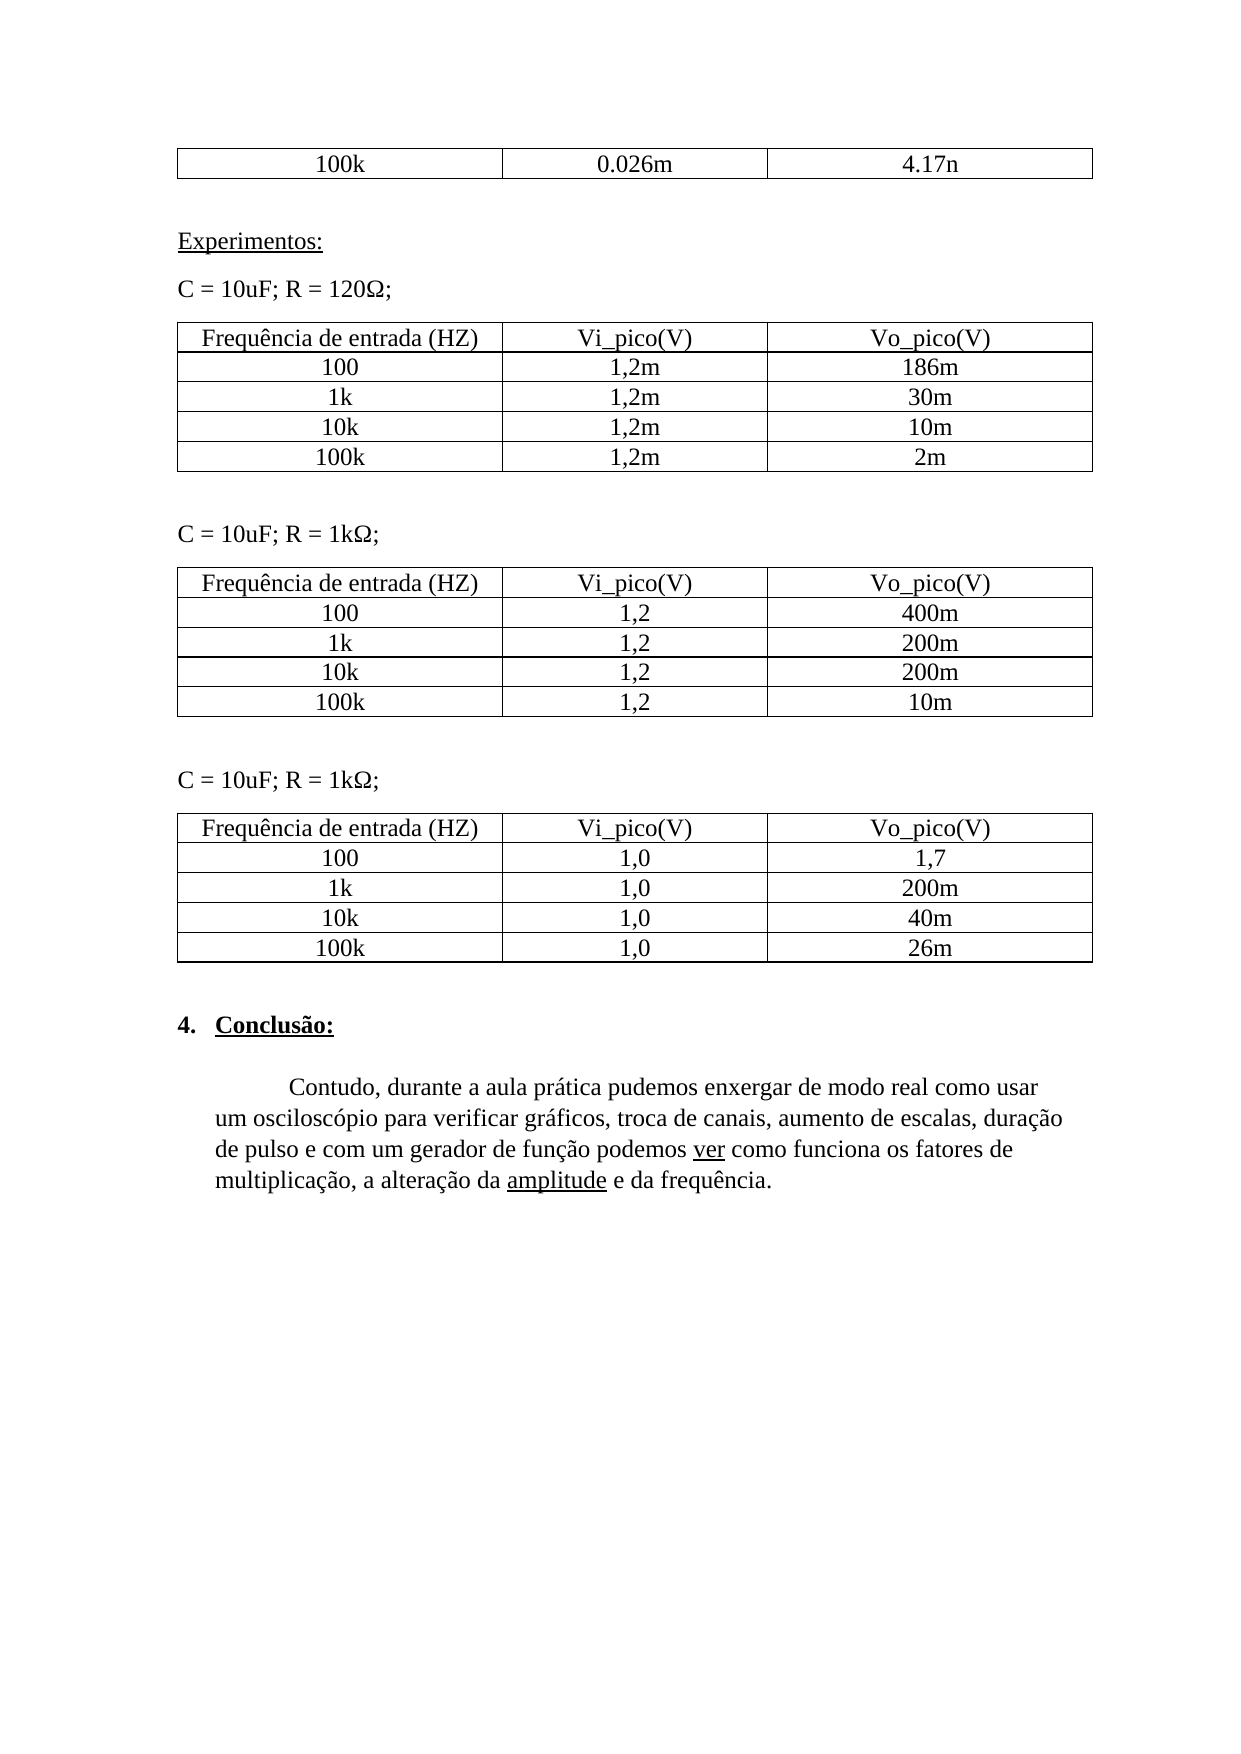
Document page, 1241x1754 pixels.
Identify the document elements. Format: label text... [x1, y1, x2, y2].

table_cell 10m [768, 412, 1092, 441]
table_cell 1,0 [503, 933, 767, 961]
table_cell 400m [768, 598, 1092, 627]
table_cell 200m [768, 628, 1092, 656]
text C = 10uF; R = 120Ω; [177, 274, 1063, 303]
list Contudo, durante a aula prática pudemos enxergar de modo real como usar um osciloscópio para verificar gráficos, troca de canais, aumento de escalas, duração de pulso e com um gerador de função podemos ver como funciona os fatores de multiplicação, a alteração da amplitude e da frequência. [215, 1072, 1063, 1194]
table_cell 1,0 [503, 873, 767, 902]
table_cell 40m [768, 903, 1092, 932]
table_cell 100 [178, 598, 502, 627]
table_cell 1k [178, 873, 502, 902]
table_cell 100 [178, 843, 502, 872]
table_cell 30m [768, 382, 1092, 411]
table_cell 100k [178, 687, 502, 716]
table_cell 1k [178, 628, 502, 656]
table_cell 1,2m [503, 412, 767, 441]
table_cell 1,2m [503, 353, 767, 381]
table_cell 100 [178, 353, 502, 381]
table_cell 2m [768, 442, 1092, 471]
table_header Vo_pico(V) [768, 814, 1092, 842]
table_header Vi_pico(V) [503, 814, 767, 842]
text C = 10uF; R = 1kΩ; [177, 519, 1063, 548]
table_cell 200m [768, 873, 1092, 902]
table_header Frequência de entrada (HZ) [178, 568, 502, 597]
table_cell 1k [178, 382, 502, 411]
text Experimentos: [177, 226, 1063, 255]
table_cell 10k [178, 658, 502, 686]
table_cell 10m [768, 687, 1092, 716]
table_cell 1,2 [503, 598, 767, 627]
table_cell 186m [768, 353, 1092, 381]
table_cell 10k [178, 412, 502, 441]
table_cell 1,0 [503, 843, 767, 872]
table_cell 1,7 [768, 843, 1092, 872]
table_cell 10k [178, 903, 502, 932]
table_header Frequência de entrada (HZ) [178, 323, 502, 351]
table_cell 100k [178, 933, 502, 961]
table_header Vo_pico(V) [768, 323, 1092, 351]
table_cell 0.026m [503, 149, 767, 177]
table_cell 1,2 [503, 687, 767, 716]
text C = 10uF; R = 1kΩ; [177, 765, 1063, 793]
table_cell 1,2 [503, 628, 767, 656]
table_cell 1,2 [503, 658, 767, 686]
table_cell 26m [768, 933, 1092, 961]
table_cell 100k [178, 149, 502, 177]
table_cell 1,2m [503, 382, 767, 411]
list Conclusão: [177, 1010, 1063, 1039]
table_header Vo_pico(V) [768, 568, 1092, 597]
table_cell 1,2m [503, 442, 767, 471]
table_cell 4.17n [768, 149, 1092, 177]
table_cell 100k [178, 442, 502, 471]
table_cell 200m [768, 658, 1092, 686]
table_cell 1,0 [503, 903, 767, 932]
table_header Vi_pico(V) [503, 323, 767, 351]
table_header Frequência de entrada (HZ) [178, 814, 502, 842]
table_header Vi_pico(V) [503, 568, 767, 597]
